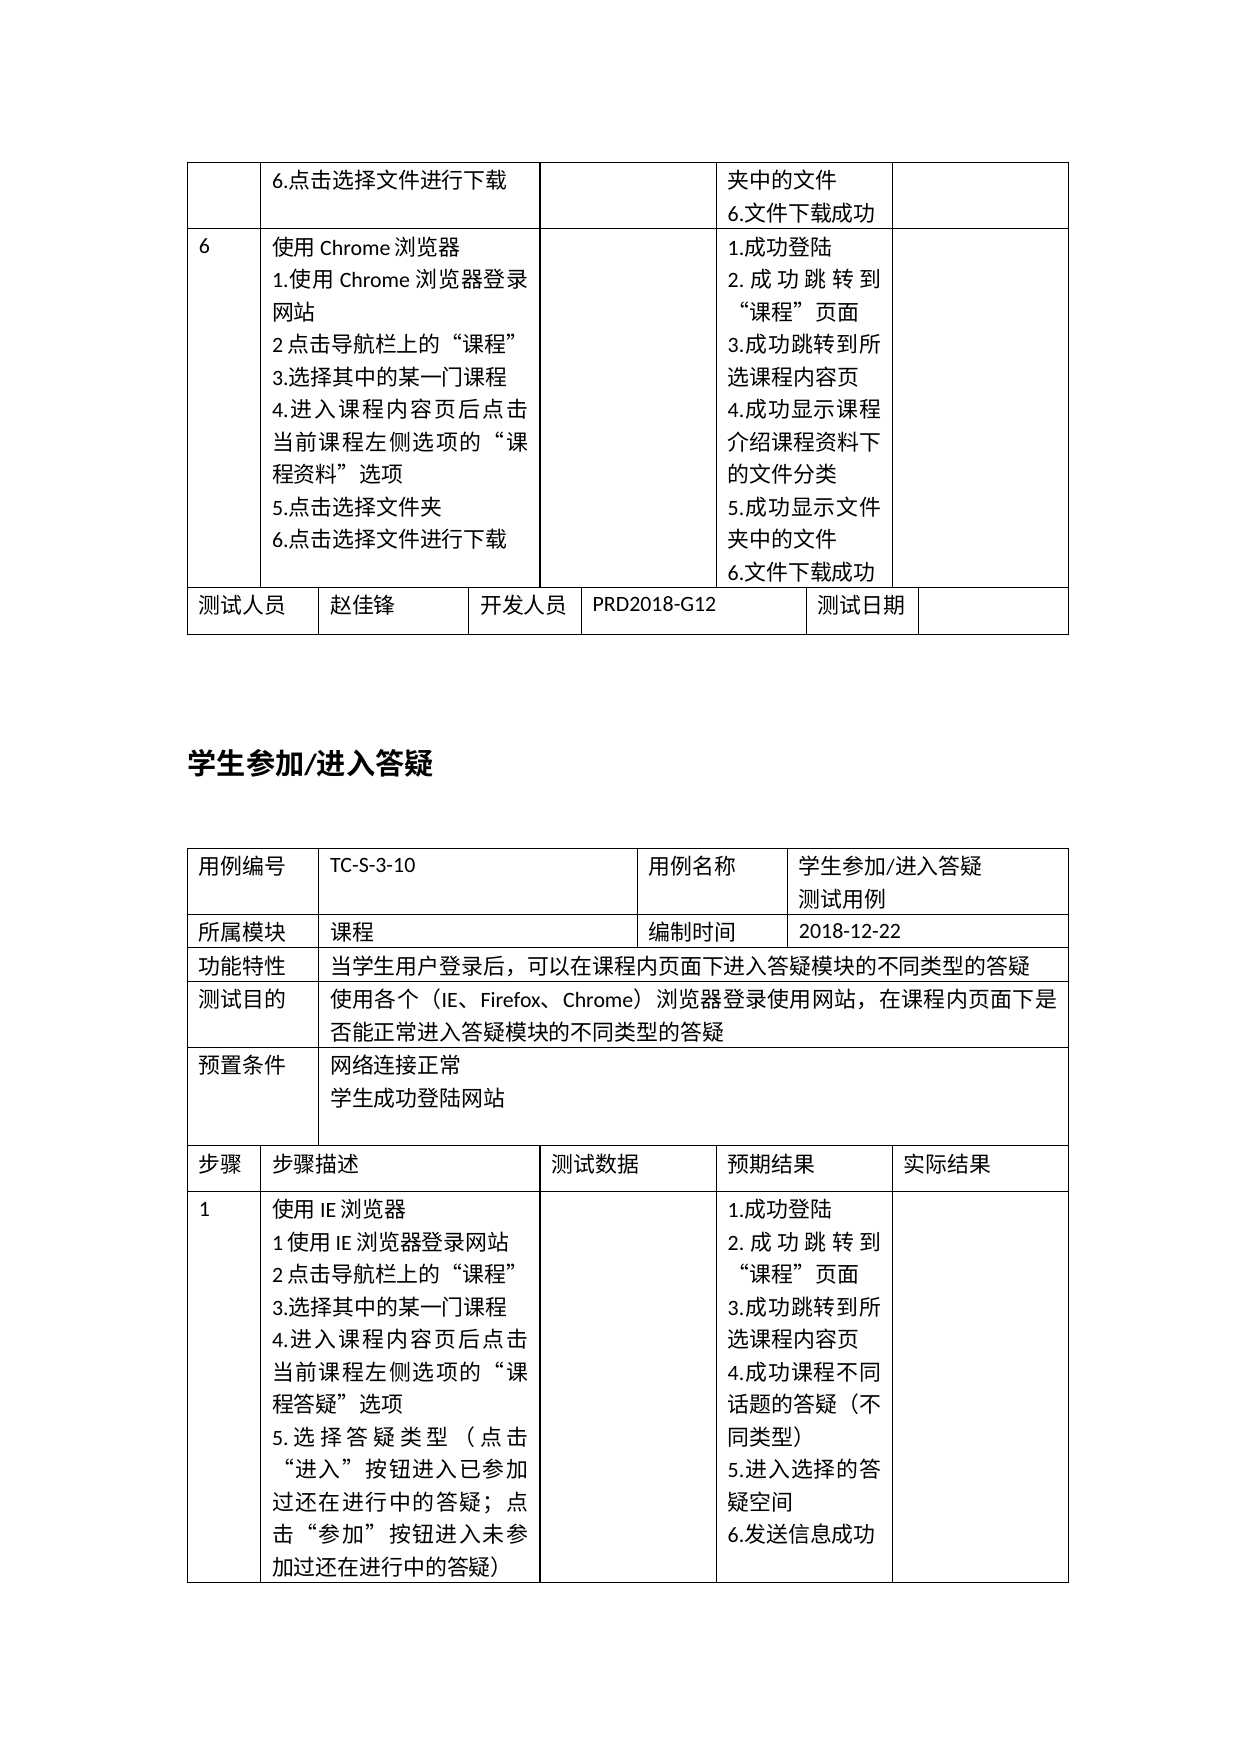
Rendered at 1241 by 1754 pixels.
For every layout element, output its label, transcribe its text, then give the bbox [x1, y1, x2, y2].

table_header 用例名称 [638, 849, 787, 914]
table_cell [541, 1192, 716, 1582]
table_cell 测试日期 [807, 588, 918, 634]
table_header 学生参加/进入答疑 测试用例 [788, 849, 1068, 914]
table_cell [717, 163, 892, 228]
table_cell 当学生用户登录后，可以在课程内页面下进入答疑模块的不同类型的答疑 [319, 948, 1068, 981]
table_cell 实际结果 [893, 1146, 1068, 1191]
table_cell 所属模块 [188, 915, 318, 947]
table_cell 测试数据 [541, 1146, 716, 1191]
table_cell 步骤 [188, 1146, 260, 1191]
table_cell [541, 229, 716, 587]
table_header 用例编号 [188, 849, 318, 914]
table_cell [893, 1192, 1068, 1582]
table_cell [893, 163, 1068, 228]
table_cell 功能特性 [188, 948, 318, 981]
table_cell 编制时间 [638, 915, 787, 947]
table_cell [893, 229, 1068, 587]
table_cell 2018-12-22 [788, 915, 1068, 947]
table_cell 步骤描述 [261, 1146, 539, 1191]
table_cell PRD2018-G12 [582, 588, 806, 634]
table_cell 5 [188, 163, 260, 228]
table_header TC-S-3-10 [319, 849, 637, 914]
table_cell 预期结果 [717, 1146, 892, 1191]
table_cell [261, 1192, 539, 1582]
table_cell 1 [188, 1192, 260, 1582]
table_cell 测试人员 [188, 588, 318, 634]
table_cell 使用各个（IE、Firefox、Chrome）浏览器登录使用网站，在课程内页面下是否能正常进入答疑模块的不同类型的答疑 [319, 982, 1068, 1047]
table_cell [261, 163, 539, 228]
table_cell [919, 588, 1068, 634]
table_cell 开发人员 [469, 588, 581, 634]
subtitle 学生参加/进入答疑 [187, 729, 1053, 794]
table_cell 赵佳锋 [319, 588, 468, 634]
table_cell 1.成功登陆 2.成功跳转到“课程”页面 3.成功跳转到所选课程内容页 4.成功显示课程介绍课程资料下的文件分类 5.成功显示文件夹中的文件 6.文件下载成功 [717, 229, 892, 587]
table_cell [541, 163, 716, 228]
table_cell 使用Chrome浏览器 1.使用Chrome浏览器登录网站 2点击导航栏上的“课程” 3.选择其中的某一门课程 4.进入课程内容页后点击当前课程左侧选项的“课程资料”选项 5.点击选择文件夹 6.点击选择文件进行下载 [261, 229, 539, 587]
table_cell 6 [188, 229, 260, 587]
table_cell 网络连接正常 学生成功登陆网站 [319, 1048, 1068, 1145]
table_cell 课程 [319, 915, 637, 947]
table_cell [717, 1192, 892, 1582]
table_cell 预置条件 [188, 1048, 318, 1145]
table_cell 测试目的 [188, 982, 318, 1047]
